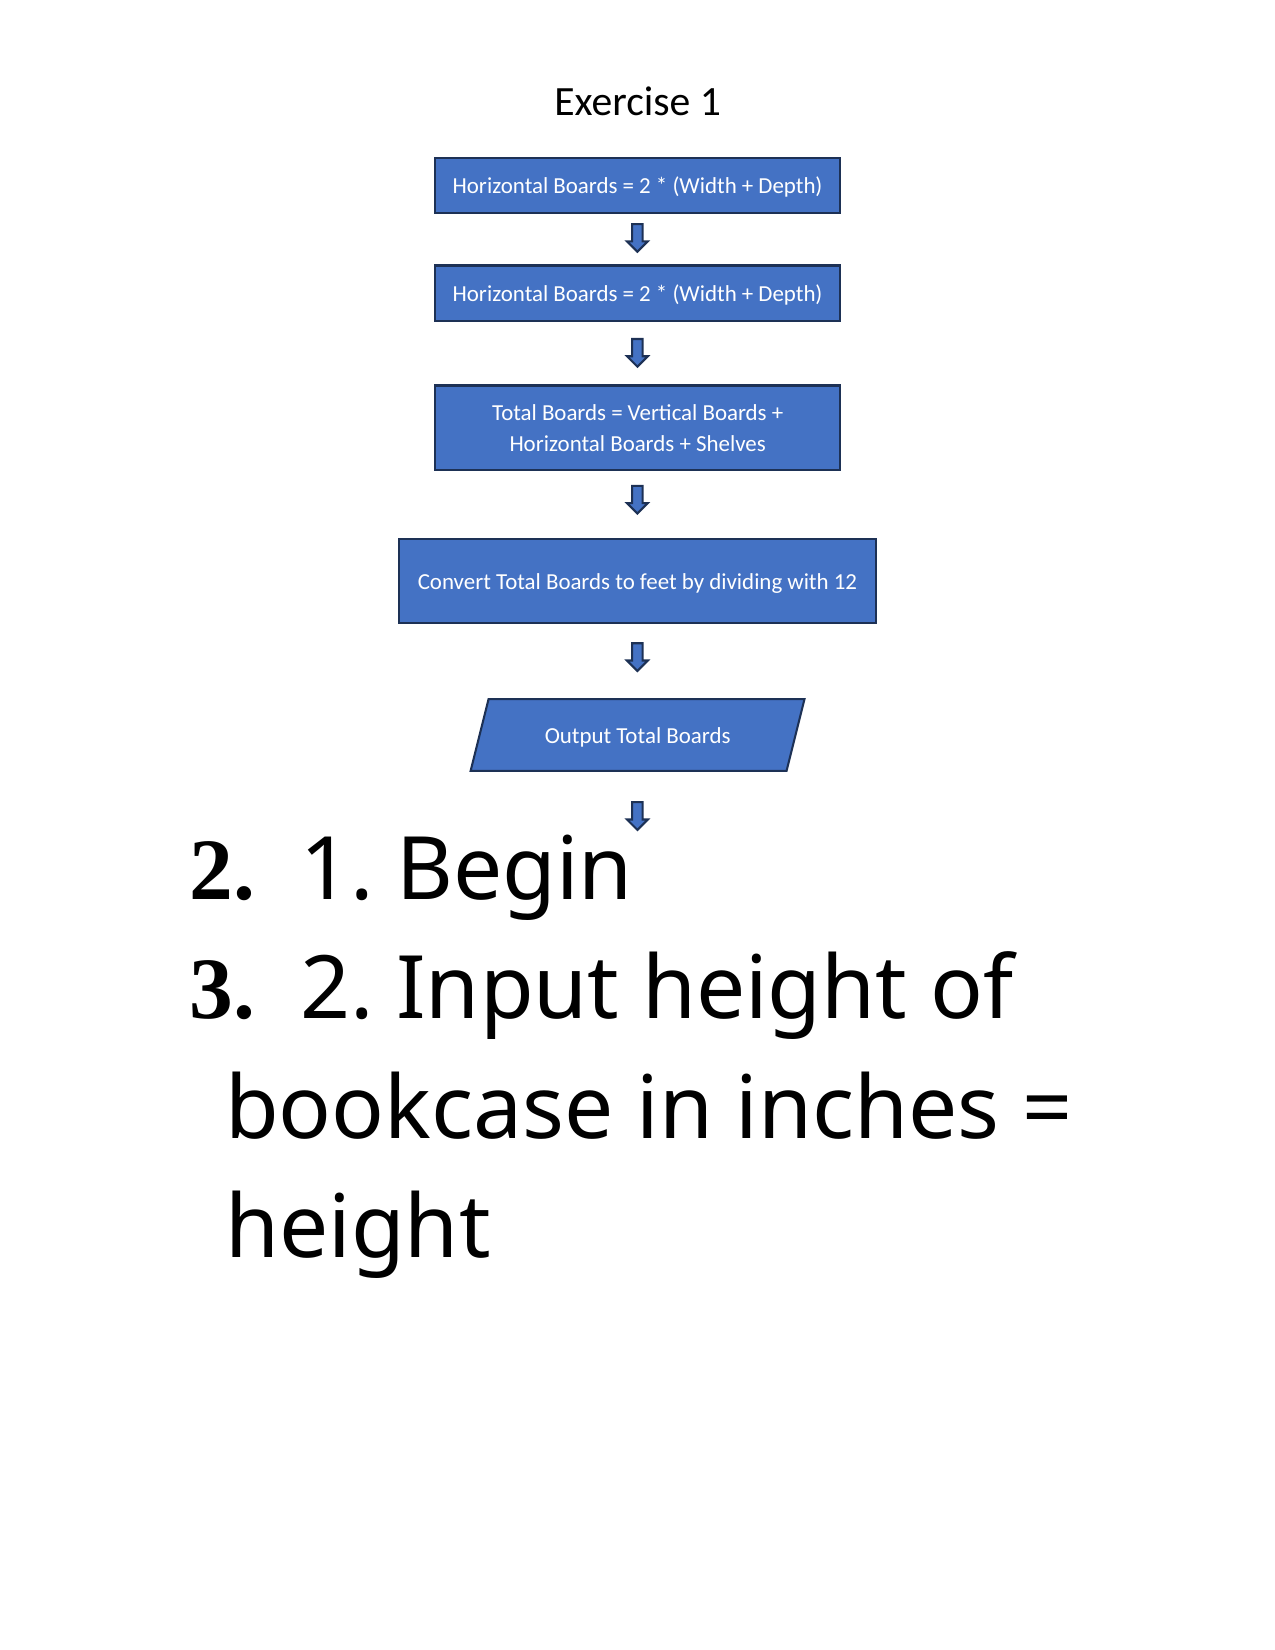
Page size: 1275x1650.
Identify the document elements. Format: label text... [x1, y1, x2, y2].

list 2. Input height of bookcase in inches = height [189, 925, 1125, 1283]
list 1. Begin [189, 806, 1125, 925]
